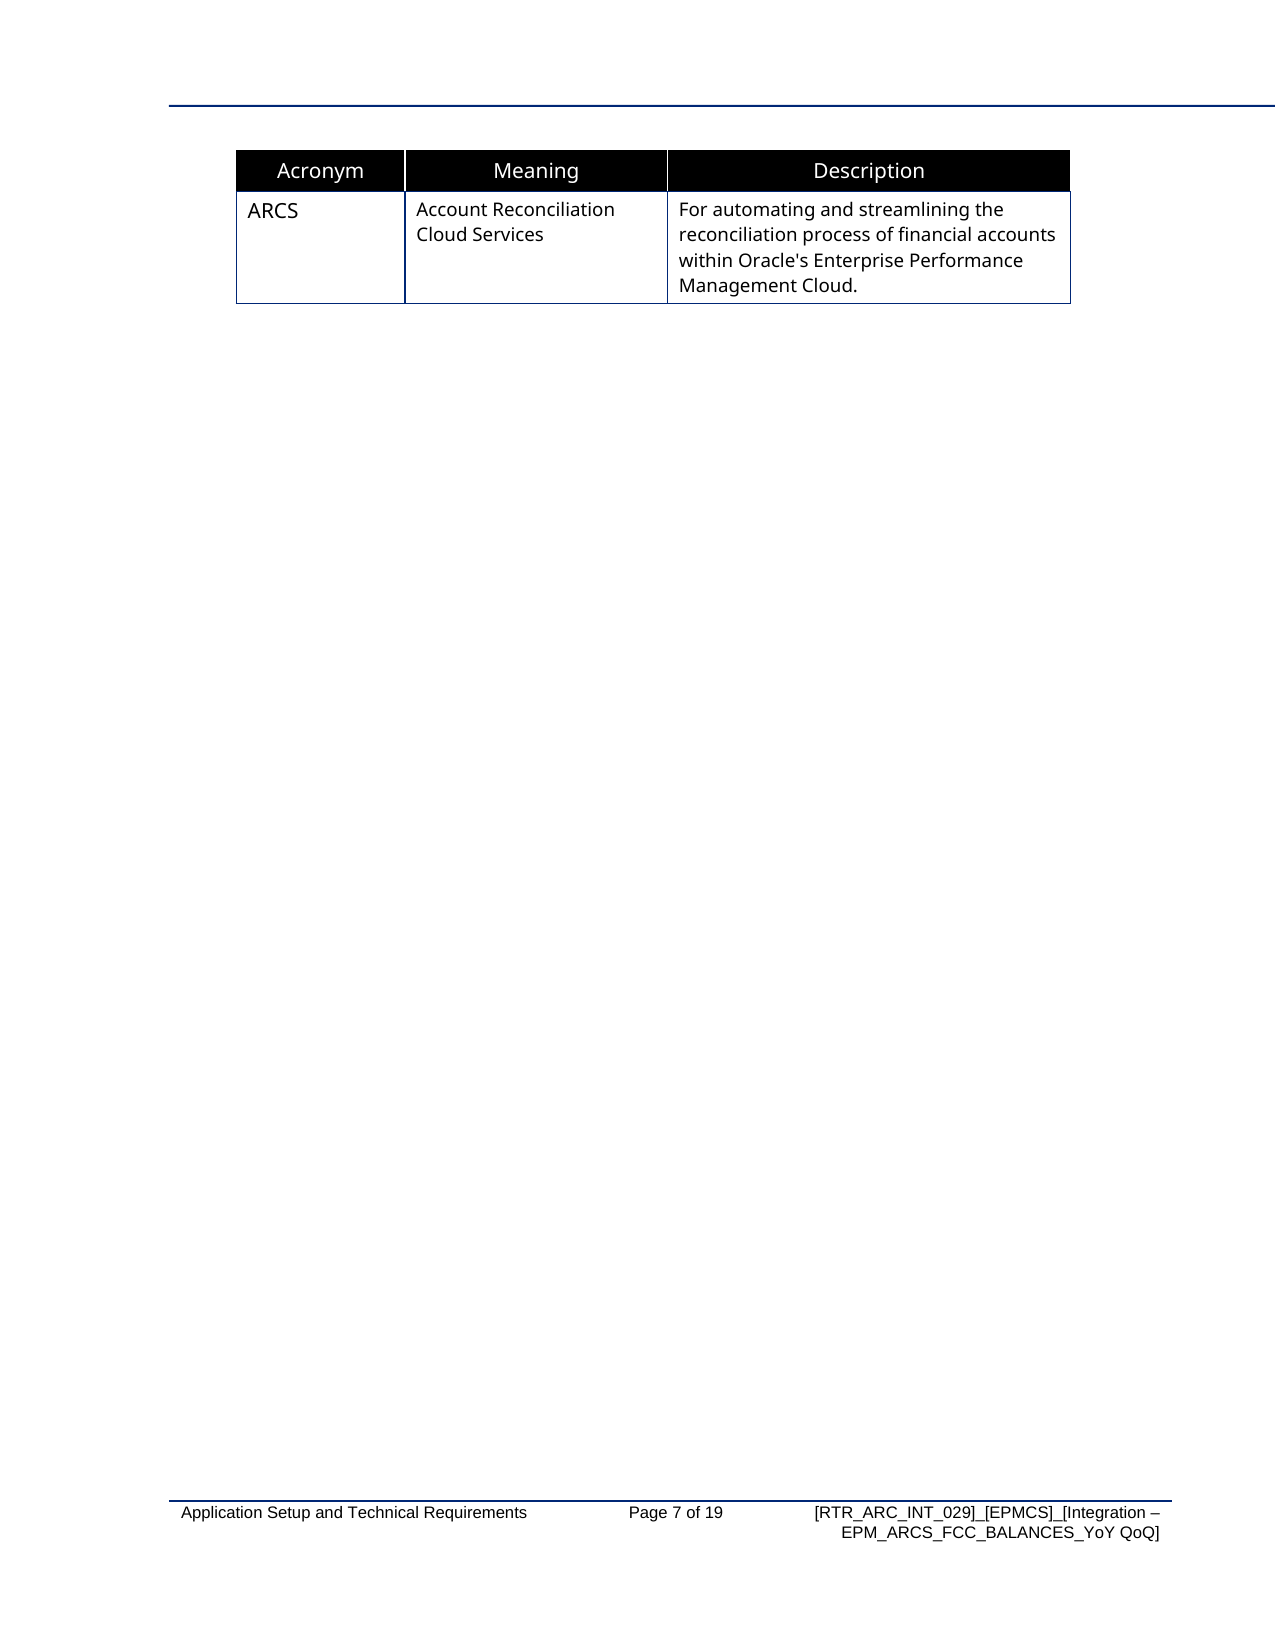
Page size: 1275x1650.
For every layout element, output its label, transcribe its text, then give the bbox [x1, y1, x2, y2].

table_cell For automating and streamlining the reconciliation process of financial accounts within Oracle's Enterprise Performance Management Cloud. [668, 192, 1070, 302]
table_header Description [668, 150, 1070, 191]
table_cell ARCS [237, 192, 404, 302]
table_cell Account Reconciliation Cloud Services [406, 192, 667, 302]
table_header Meaning [406, 150, 667, 191]
table_header Acronym [236, 150, 404, 191]
